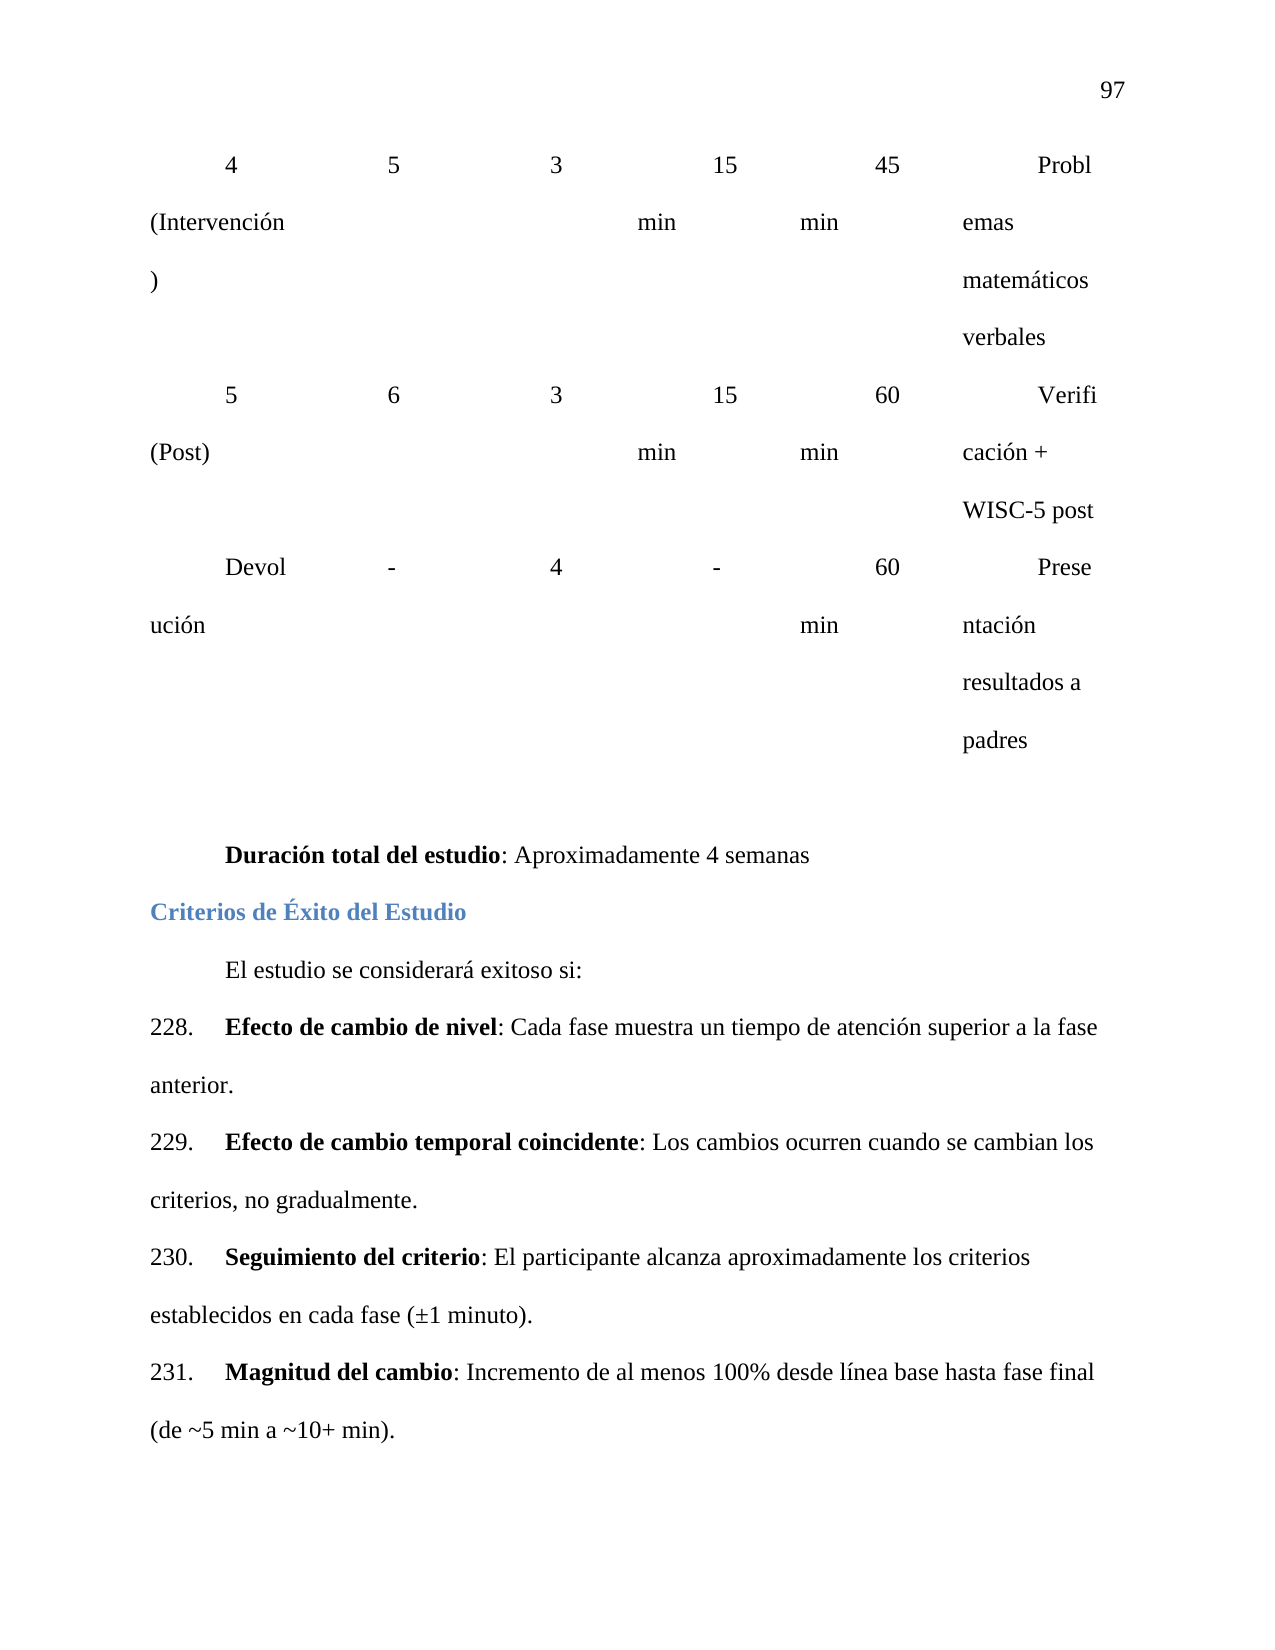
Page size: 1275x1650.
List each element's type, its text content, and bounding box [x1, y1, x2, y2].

subtitle Criterios de Éxito del Estudio [150, 897, 1125, 926]
list Seguimiento del criterio: El participante alcanza aproximadamente los criterios establecidos en cada fase (±1 minuto). [150, 1242, 1125, 1328]
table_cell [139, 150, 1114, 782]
list Efecto de cambio de nivel: Cada fase muestra un tiempo de atención superior a la fase anterior. [150, 1012, 1125, 1098]
text El estudio se considerará exitoso si: [150, 955, 1125, 983]
list Magnitud del cambio: Incremento de al menos 100% desde línea base hasta fase final (de ~5 min a ~10+ min). [150, 1357, 1125, 1443]
text Duración total del estudio: Aproximadamente 4 semanas [150, 840, 1125, 868]
list Efecto de cambio temporal coincidente: Los cambios ocurren cuando se cambian los criterios, no gradualmente. [150, 1127, 1125, 1213]
